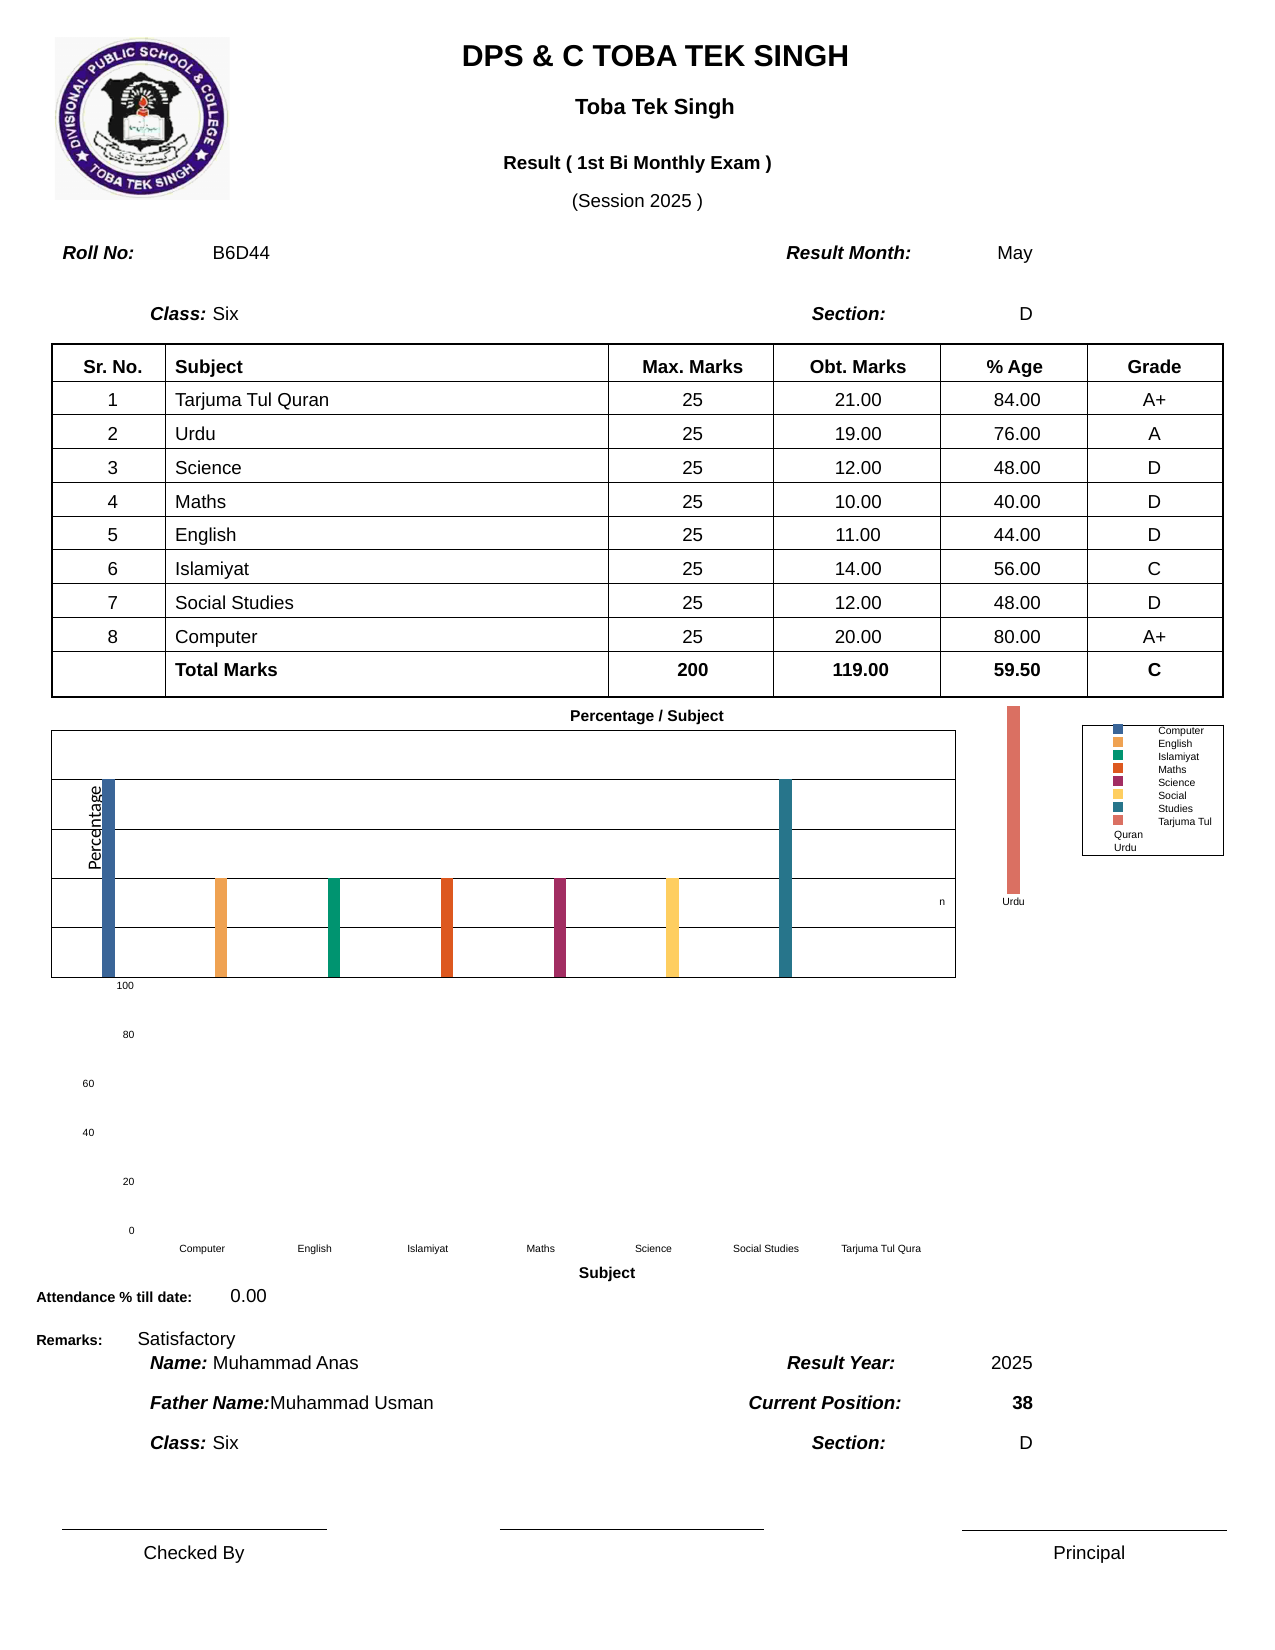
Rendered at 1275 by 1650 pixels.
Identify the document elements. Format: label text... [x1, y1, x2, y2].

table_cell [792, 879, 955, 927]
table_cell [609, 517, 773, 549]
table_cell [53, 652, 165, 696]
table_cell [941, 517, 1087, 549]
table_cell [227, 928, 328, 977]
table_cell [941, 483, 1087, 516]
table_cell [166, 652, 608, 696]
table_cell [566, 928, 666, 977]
text Class: Six Section: D [150, 1432, 1125, 1453]
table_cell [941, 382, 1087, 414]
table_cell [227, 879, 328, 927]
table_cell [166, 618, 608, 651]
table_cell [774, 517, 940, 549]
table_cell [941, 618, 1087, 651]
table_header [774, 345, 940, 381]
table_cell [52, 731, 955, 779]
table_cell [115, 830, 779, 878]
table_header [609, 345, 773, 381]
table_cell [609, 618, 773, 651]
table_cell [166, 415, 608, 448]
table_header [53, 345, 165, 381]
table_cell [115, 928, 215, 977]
text Remarks: Satisfactory [36, 1328, 1125, 1350]
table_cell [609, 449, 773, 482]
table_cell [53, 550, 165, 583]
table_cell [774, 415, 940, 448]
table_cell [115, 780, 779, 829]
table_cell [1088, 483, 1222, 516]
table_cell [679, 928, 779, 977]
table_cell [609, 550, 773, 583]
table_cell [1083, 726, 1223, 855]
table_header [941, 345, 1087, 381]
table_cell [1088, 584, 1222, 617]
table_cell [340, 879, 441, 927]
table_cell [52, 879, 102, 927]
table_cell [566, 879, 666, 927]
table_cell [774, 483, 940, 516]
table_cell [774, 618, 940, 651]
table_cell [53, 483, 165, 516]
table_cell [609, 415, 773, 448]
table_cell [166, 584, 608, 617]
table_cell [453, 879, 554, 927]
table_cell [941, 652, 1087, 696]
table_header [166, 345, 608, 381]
text Attendance % till date: 0.00 [36, 1285, 1125, 1307]
text Class: Six Section: D [150, 303, 1125, 324]
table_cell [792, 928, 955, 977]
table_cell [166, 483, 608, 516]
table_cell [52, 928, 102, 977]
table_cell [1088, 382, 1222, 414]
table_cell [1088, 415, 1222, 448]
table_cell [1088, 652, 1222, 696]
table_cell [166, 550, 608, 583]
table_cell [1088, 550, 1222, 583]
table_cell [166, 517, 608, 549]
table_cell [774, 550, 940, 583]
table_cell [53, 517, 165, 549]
text Father Name: Muhammad Usman Current Position: 38 [150, 1392, 1125, 1413]
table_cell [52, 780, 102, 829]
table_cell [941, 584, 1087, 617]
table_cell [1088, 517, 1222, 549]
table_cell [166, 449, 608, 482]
text Name: Muhammad Anas Result Year: 2025 [150, 1352, 1125, 1373]
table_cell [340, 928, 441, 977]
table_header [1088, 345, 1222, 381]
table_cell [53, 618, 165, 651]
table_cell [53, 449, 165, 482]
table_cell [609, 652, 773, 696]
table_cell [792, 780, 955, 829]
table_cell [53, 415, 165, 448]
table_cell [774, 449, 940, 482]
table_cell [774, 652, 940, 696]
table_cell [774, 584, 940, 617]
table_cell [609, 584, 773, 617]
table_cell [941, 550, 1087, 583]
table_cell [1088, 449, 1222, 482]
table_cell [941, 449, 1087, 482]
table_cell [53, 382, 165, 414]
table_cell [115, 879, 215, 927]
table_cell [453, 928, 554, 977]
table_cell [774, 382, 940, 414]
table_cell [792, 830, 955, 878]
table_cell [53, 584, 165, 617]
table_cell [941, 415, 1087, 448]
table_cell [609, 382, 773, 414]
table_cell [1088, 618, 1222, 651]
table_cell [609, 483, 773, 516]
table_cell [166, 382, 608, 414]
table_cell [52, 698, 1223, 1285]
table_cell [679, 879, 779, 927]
picture [54, 37, 230, 200]
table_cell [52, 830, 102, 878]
